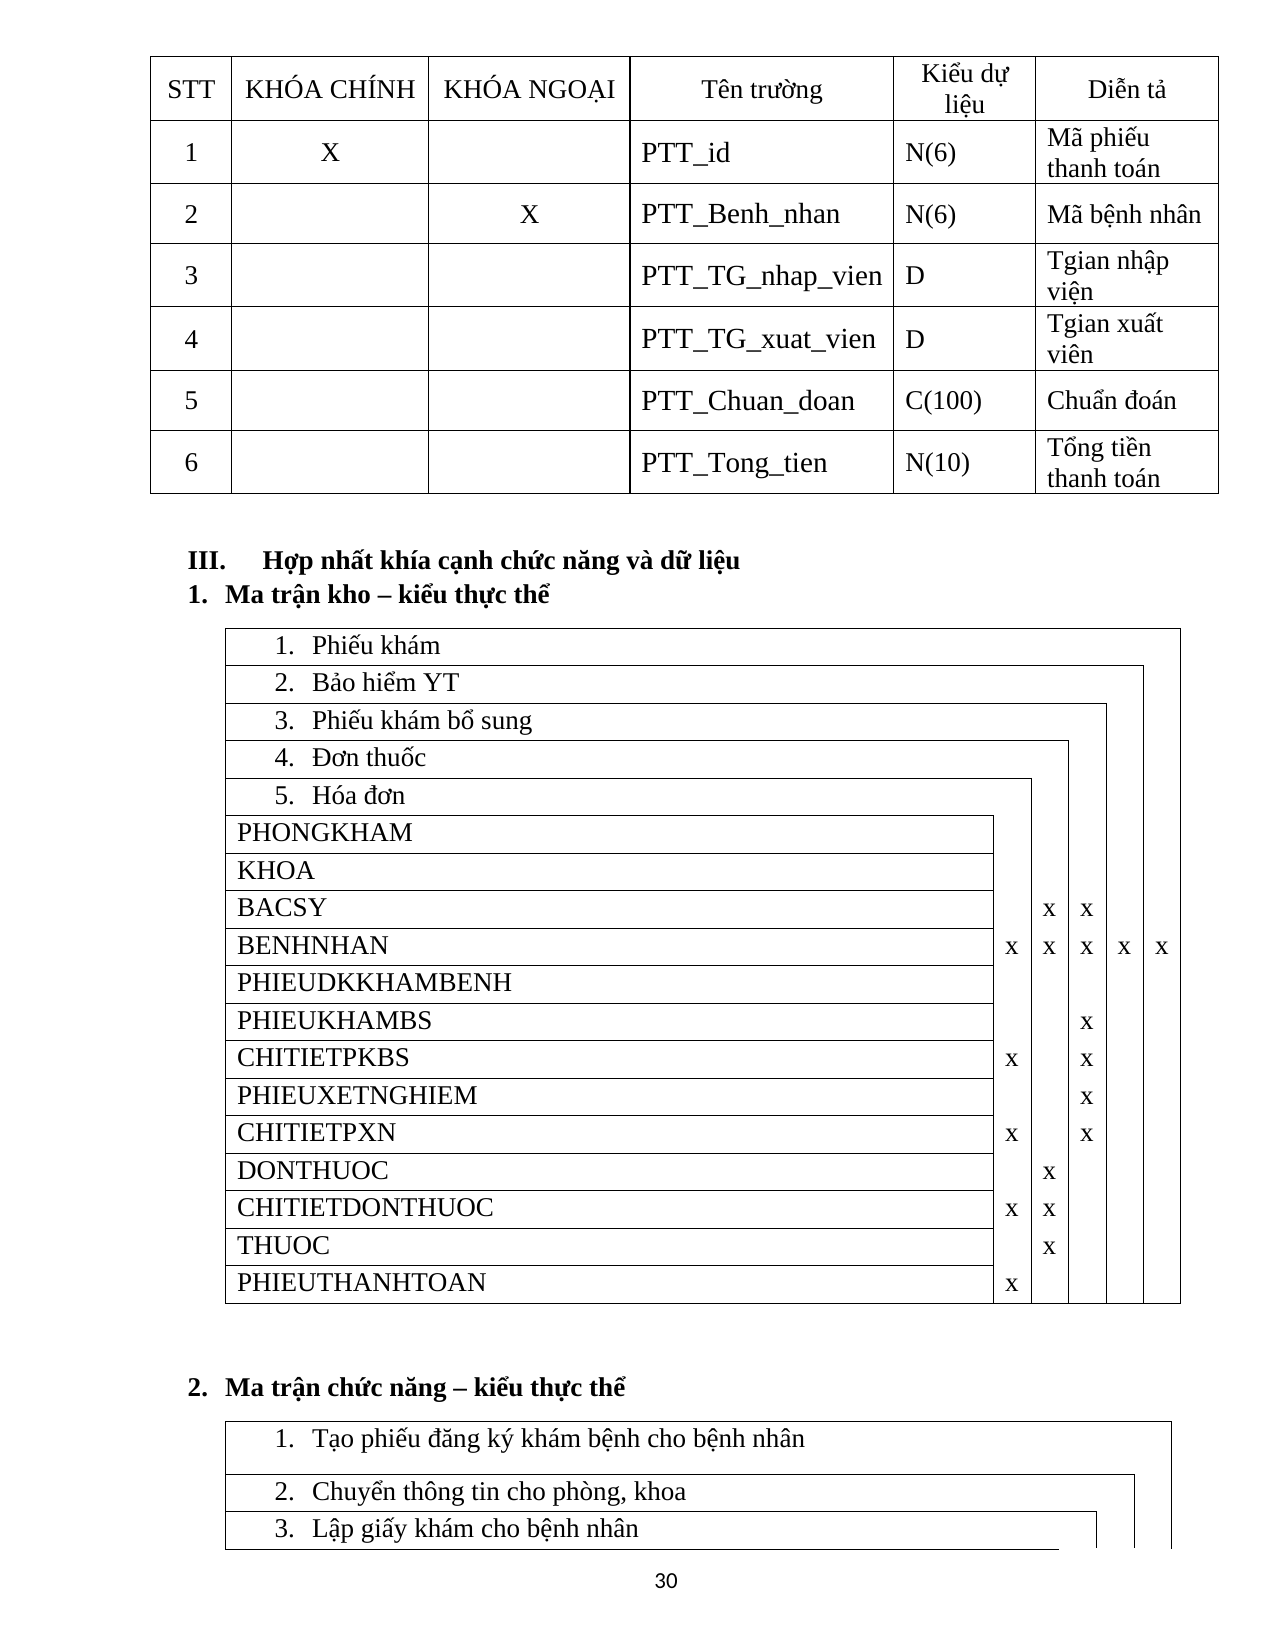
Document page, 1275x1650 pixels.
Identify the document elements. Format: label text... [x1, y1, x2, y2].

list Hợp nhất khía cạnh chức năng và dữ liệu [187, 544, 1181, 575]
table_cell [994, 1003, 1031, 1040]
table_cell Chuẩn đoán [1036, 371, 1218, 429]
table_cell [429, 121, 629, 183]
table_cell x [1032, 890, 1068, 928]
table_cell CHITIETPKBS [226, 1041, 993, 1078]
table_cell [1144, 665, 1180, 703]
table_cell [1107, 1265, 1143, 1303]
table_cell BACSY [226, 891, 993, 928]
table_cell Tgian nhập viện [1036, 244, 1218, 306]
table_cell [994, 1153, 1031, 1190]
table_header Kiểu dự liệu [894, 57, 1035, 119]
table_cell [1032, 1115, 1068, 1153]
table_cell [994, 853, 1031, 890]
table_cell [994, 815, 1031, 853]
table_header Phiếu khám [226, 629, 994, 665]
table_cell [1059, 1512, 1097, 1549]
table_cell [994, 779, 1031, 815]
table_cell [1144, 965, 1180, 1003]
table_cell x [1032, 928, 1068, 965]
table_header Diễn tả [1036, 57, 1218, 119]
table_cell Lập giấy khám cho bệnh nhân [226, 1512, 909, 1549]
table_cell x [994, 1040, 1031, 1078]
table_cell BENHNHAN [226, 929, 993, 965]
table_cell Mã bệnh nhân [1036, 184, 1218, 243]
table_cell [1059, 1475, 1097, 1511]
table_cell Chuyển thông tin cho phòng, khoa [226, 1475, 909, 1511]
table_cell [1032, 778, 1068, 815]
table_cell [1031, 741, 1068, 778]
table_header Tên trường [631, 57, 893, 119]
table_cell N(10) [894, 431, 1035, 493]
table_cell Đơn thuốc [226, 741, 994, 778]
table_cell 4 [151, 307, 231, 369]
table_cell PTT_TG_nhap_vien [631, 244, 893, 306]
table_cell [1069, 1190, 1106, 1228]
list Ma trận chức năng – kiểu thực thể [187, 1371, 1181, 1402]
table_cell [1032, 1265, 1068, 1303]
table_cell [994, 965, 1031, 1003]
table_cell x [1069, 1078, 1106, 1115]
table_cell [1069, 740, 1106, 778]
table_cell [1106, 666, 1143, 703]
table_cell D [894, 244, 1035, 306]
table_cell [232, 307, 428, 369]
table_cell x [1032, 1190, 1068, 1228]
table_cell PTT_Chuan_doan [631, 371, 893, 429]
table_cell N(6) [894, 121, 1035, 183]
table_cell [1135, 1474, 1171, 1511]
table_cell Tgian xuất viên [1036, 307, 1218, 369]
table_cell [429, 371, 629, 429]
table_cell [1022, 1475, 1059, 1511]
table_cell DONTHUOC [226, 1154, 993, 1190]
table_cell D [894, 307, 1035, 369]
table_cell PTT_id [631, 121, 893, 183]
table_cell [994, 890, 1031, 928]
table_cell PHIEUKHAMBS [226, 1004, 993, 1040]
table_cell [1032, 1003, 1068, 1040]
table_cell [1107, 1078, 1143, 1115]
table_cell [1144, 1228, 1180, 1265]
table_cell 6 [151, 431, 231, 493]
table_header [1031, 629, 1069, 665]
table_cell 2 [151, 184, 231, 243]
table_cell [1107, 815, 1143, 853]
table_cell x [994, 1190, 1031, 1228]
table_cell x [1069, 1115, 1106, 1153]
table_cell [994, 666, 1031, 703]
table_header [1144, 629, 1180, 665]
table_cell [1069, 778, 1106, 815]
table_cell [994, 1228, 1031, 1265]
table_cell [1069, 1228, 1106, 1265]
table_cell [232, 371, 428, 429]
table_cell THUOC [226, 1229, 993, 1265]
table_cell [232, 431, 428, 493]
table_cell [1069, 815, 1106, 853]
table_cell [1032, 815, 1068, 853]
table_header [1134, 1422, 1171, 1474]
table_cell 1 [151, 121, 231, 183]
table_cell [984, 1512, 1022, 1549]
table_cell [909, 1512, 947, 1549]
table_cell [1031, 666, 1069, 703]
table_cell [1144, 740, 1180, 778]
table_header [947, 1422, 984, 1474]
table_cell [1097, 1475, 1134, 1511]
table_cell CHITIETDONTHUOC [226, 1191, 993, 1228]
table_cell PTT_Benh_nhan [631, 184, 893, 243]
table_cell Hóa đơn [226, 779, 994, 815]
table_header [1022, 1422, 1059, 1474]
table_cell PHIEUDKKHAMBENH [226, 966, 993, 1003]
table_cell [984, 1475, 1022, 1511]
table_cell [1031, 704, 1069, 740]
table_cell 3 [151, 244, 231, 306]
table_cell [1144, 703, 1180, 740]
table_cell [232, 244, 428, 306]
table_cell KHOA [226, 854, 993, 890]
table_header STT [151, 57, 231, 119]
table_header [1106, 629, 1144, 665]
table_cell [1107, 1190, 1143, 1228]
table_cell [1069, 965, 1106, 1003]
table_cell x [1144, 928, 1180, 965]
table_cell [1144, 815, 1180, 853]
table_cell [1032, 965, 1068, 1003]
list Ma trận kho – kiểu thực thể [187, 578, 1181, 609]
table_cell x [994, 1115, 1031, 1153]
table_cell x [1032, 1228, 1068, 1265]
table_header [984, 1422, 1022, 1474]
table_cell [1144, 890, 1180, 928]
table_cell [1134, 1511, 1171, 1549]
table_cell N(6) [894, 184, 1035, 243]
table_cell [1144, 778, 1180, 815]
table_cell x [1107, 928, 1143, 965]
table_cell [1107, 703, 1143, 740]
table_header [994, 629, 1031, 665]
table_cell PHIEUXETNGHIEM [226, 1079, 993, 1115]
table_header [909, 1422, 947, 1474]
table_cell [1069, 853, 1106, 890]
table_cell x [994, 928, 1031, 965]
table_cell [1032, 1040, 1068, 1078]
table_header KHÓA NGOẠI [429, 57, 629, 119]
table_header KHÓA CHÍNH [232, 57, 428, 119]
table_cell Bảo hiểm YT [226, 666, 994, 703]
table_cell [1107, 1115, 1143, 1153]
table_cell [1107, 1040, 1143, 1078]
table_cell [1144, 1078, 1180, 1115]
table_header Tạo phiếu đăng ký khám bệnh cho bệnh nhân [226, 1422, 909, 1474]
table_cell X [429, 184, 629, 243]
table_cell [994, 704, 1031, 740]
table_cell [1144, 1153, 1180, 1190]
table_cell [1144, 1115, 1180, 1153]
table_cell [1107, 853, 1143, 890]
table_cell [1107, 1003, 1143, 1040]
table_cell [1022, 1512, 1059, 1549]
table_cell [947, 1475, 984, 1511]
table_cell [429, 431, 629, 493]
table_cell [909, 1475, 947, 1511]
table_cell Phiếu khám bổ sung [226, 704, 994, 740]
table_cell x [994, 1265, 1031, 1303]
table_cell CHITIETPXN [226, 1116, 993, 1153]
table_cell x [1069, 890, 1106, 928]
table_cell [1107, 890, 1143, 928]
table_cell [1107, 965, 1143, 1003]
table_cell [994, 741, 1031, 778]
table_cell x [1032, 1153, 1068, 1190]
table_cell x [1069, 1003, 1106, 1040]
table_cell [1144, 1265, 1180, 1303]
table_cell [1069, 666, 1106, 703]
table_cell Mã phiếu thanh toán [1036, 121, 1218, 183]
table_cell [1144, 1040, 1180, 1078]
table_cell [429, 307, 629, 369]
table_header [1097, 1422, 1134, 1474]
table_cell x [1069, 1040, 1106, 1078]
table_cell PHONGKHAM [226, 816, 993, 853]
table_cell [1032, 853, 1068, 890]
table_cell [1144, 1003, 1180, 1040]
table_cell [1069, 1265, 1106, 1303]
table_cell [947, 1512, 984, 1549]
table_cell [1144, 1190, 1180, 1228]
table_cell [1107, 1228, 1143, 1265]
table_cell [1069, 1153, 1106, 1190]
table_cell [1069, 704, 1106, 740]
table_cell [1107, 740, 1143, 778]
table_cell [994, 1078, 1031, 1115]
table_cell [1032, 1078, 1068, 1115]
table_cell PTT_Tong_tien [631, 431, 893, 493]
table_header [1069, 629, 1106, 665]
table_cell X [232, 121, 428, 183]
table_cell PHIEUTHANHTOAN [226, 1266, 993, 1303]
table_cell PTT_TG_xuat_vien [631, 307, 893, 369]
table_cell [1107, 778, 1143, 815]
table_cell [429, 244, 629, 306]
table_cell [1107, 1153, 1143, 1190]
table_cell [1144, 853, 1180, 890]
table_cell Tổng tiền thanh toán [1036, 431, 1218, 493]
table_cell [232, 184, 428, 243]
table_cell x [1069, 928, 1106, 965]
table_header [1059, 1422, 1097, 1474]
table_cell [1097, 1511, 1134, 1549]
table_cell C(100) [894, 371, 1035, 429]
table_cell 5 [151, 371, 231, 429]
